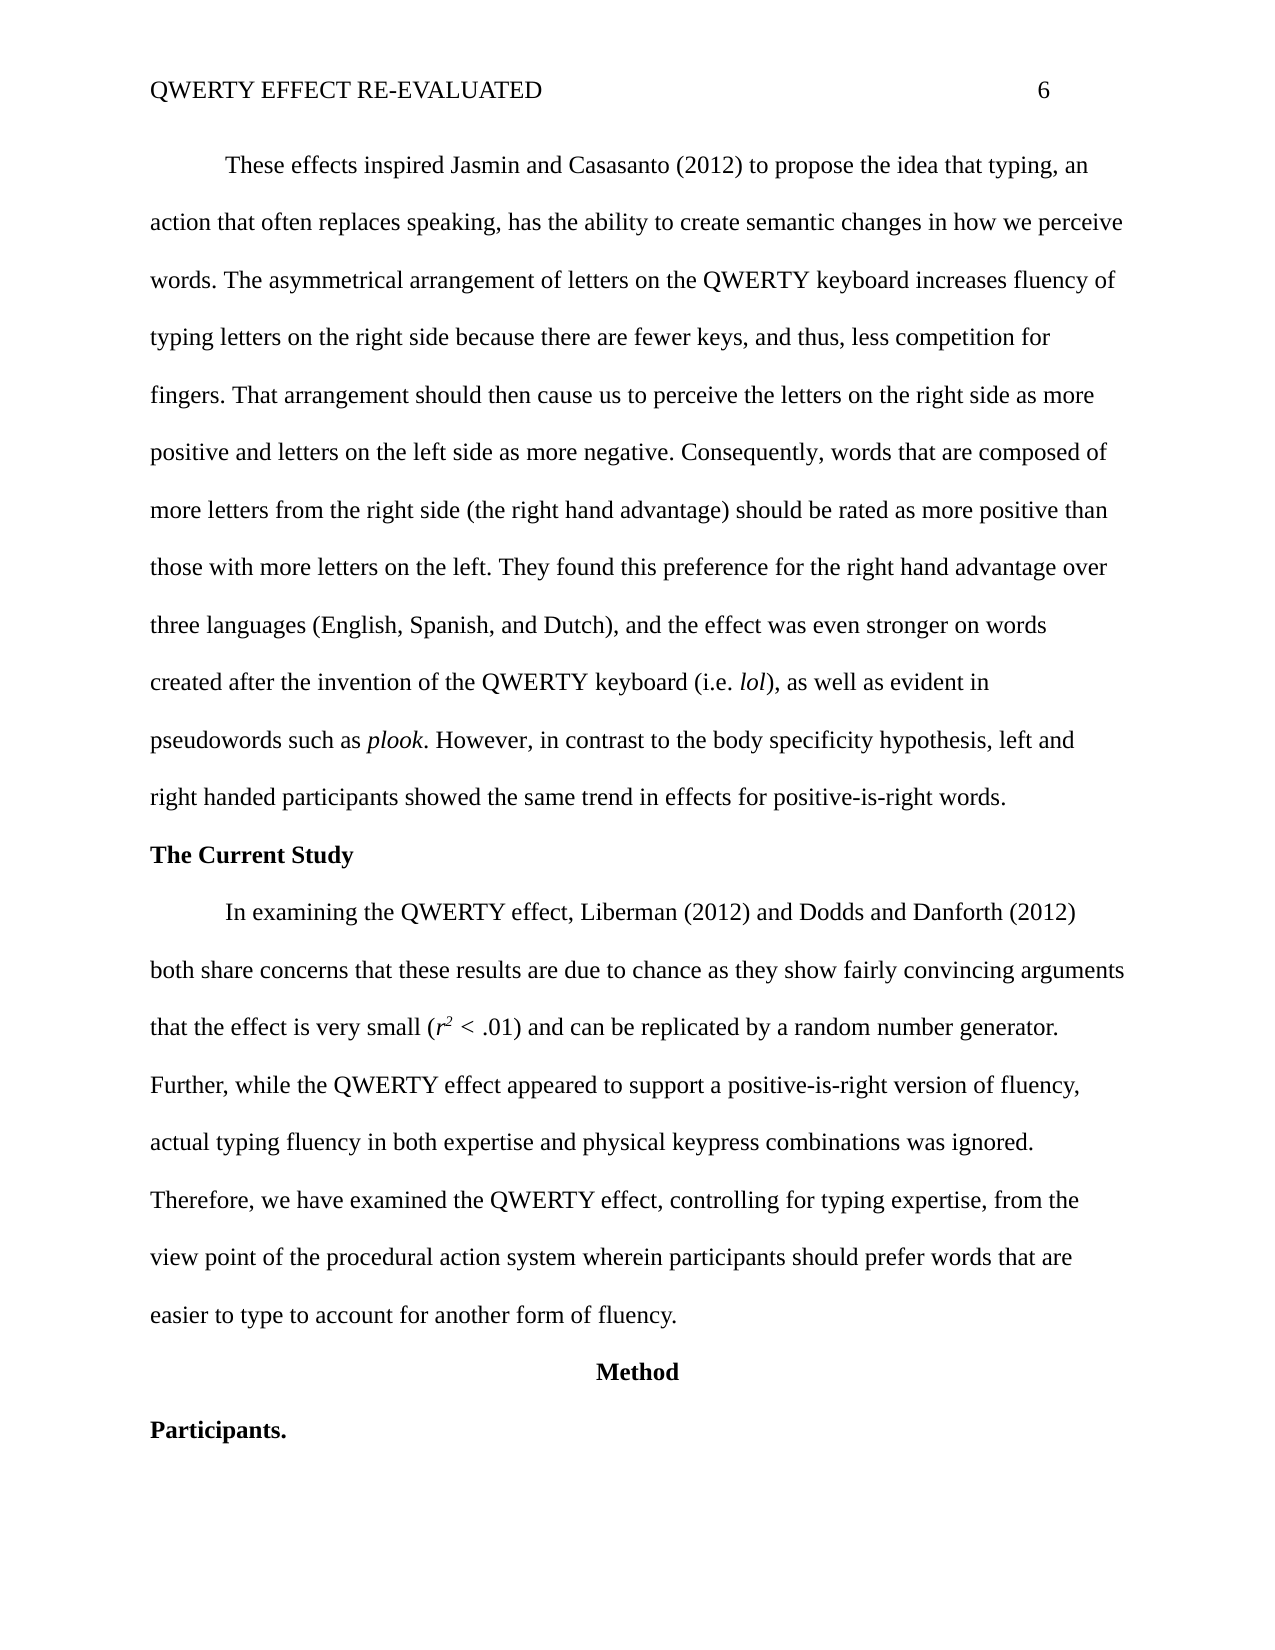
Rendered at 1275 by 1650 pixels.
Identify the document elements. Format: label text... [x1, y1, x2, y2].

text The Current Study [150, 840, 1125, 869]
text In examining the QWERTY effect, Liberman (2012) and Dodds and Danforth (2012) both share concerns that these results are due to chance as they show fairly convincing arguments that the effect is very small (r2 < .01) and can be replicated by a random number generator. Further, while the QWERTY effect appeared to support a positive-is-right version of fluency, actual typing fluency in both expertise and physical keypress combinations was ignored. Therefore, we have examined the QWERTY effect, controlling for typing expertise, from the view point of the procedural action system wherein participants should prefer words that are easier to type to account for another form of fluency. [150, 897, 1125, 1329]
text These effects inspired Jasmin and Casasanto (2012) to propose the idea that typing, an action that often replaces speaking, has the ability to create semantic changes in how we perceive words. The asymmetrical arrangement of letters on the QWERTY keyboard increases fluency of typing letters on the right side because there are fewer keys, and thus, less competition for fingers. That arrangement should then cause us to perceive the letters on the right side as more positive and letters on the left side as more negative. Consequently, words that are composed of more letters from the right side (the right hand advantage) should be rated as more positive than those with more letters on the left. They found this preference for the right hand advantage over three languages (English, Spanish, and Dutch), and the effect was even stronger on words created after the invention of the QWERTY keyboard (i.e. lol), as well as evident in pseudowords such as plook. However, in contrast to the body specificity hypothesis, left and right handed participants showed the same trend in effects for positive-is-right words. [150, 150, 1125, 811]
text Participants. [150, 1415, 1125, 1444]
text Method [150, 1357, 1125, 1386]
